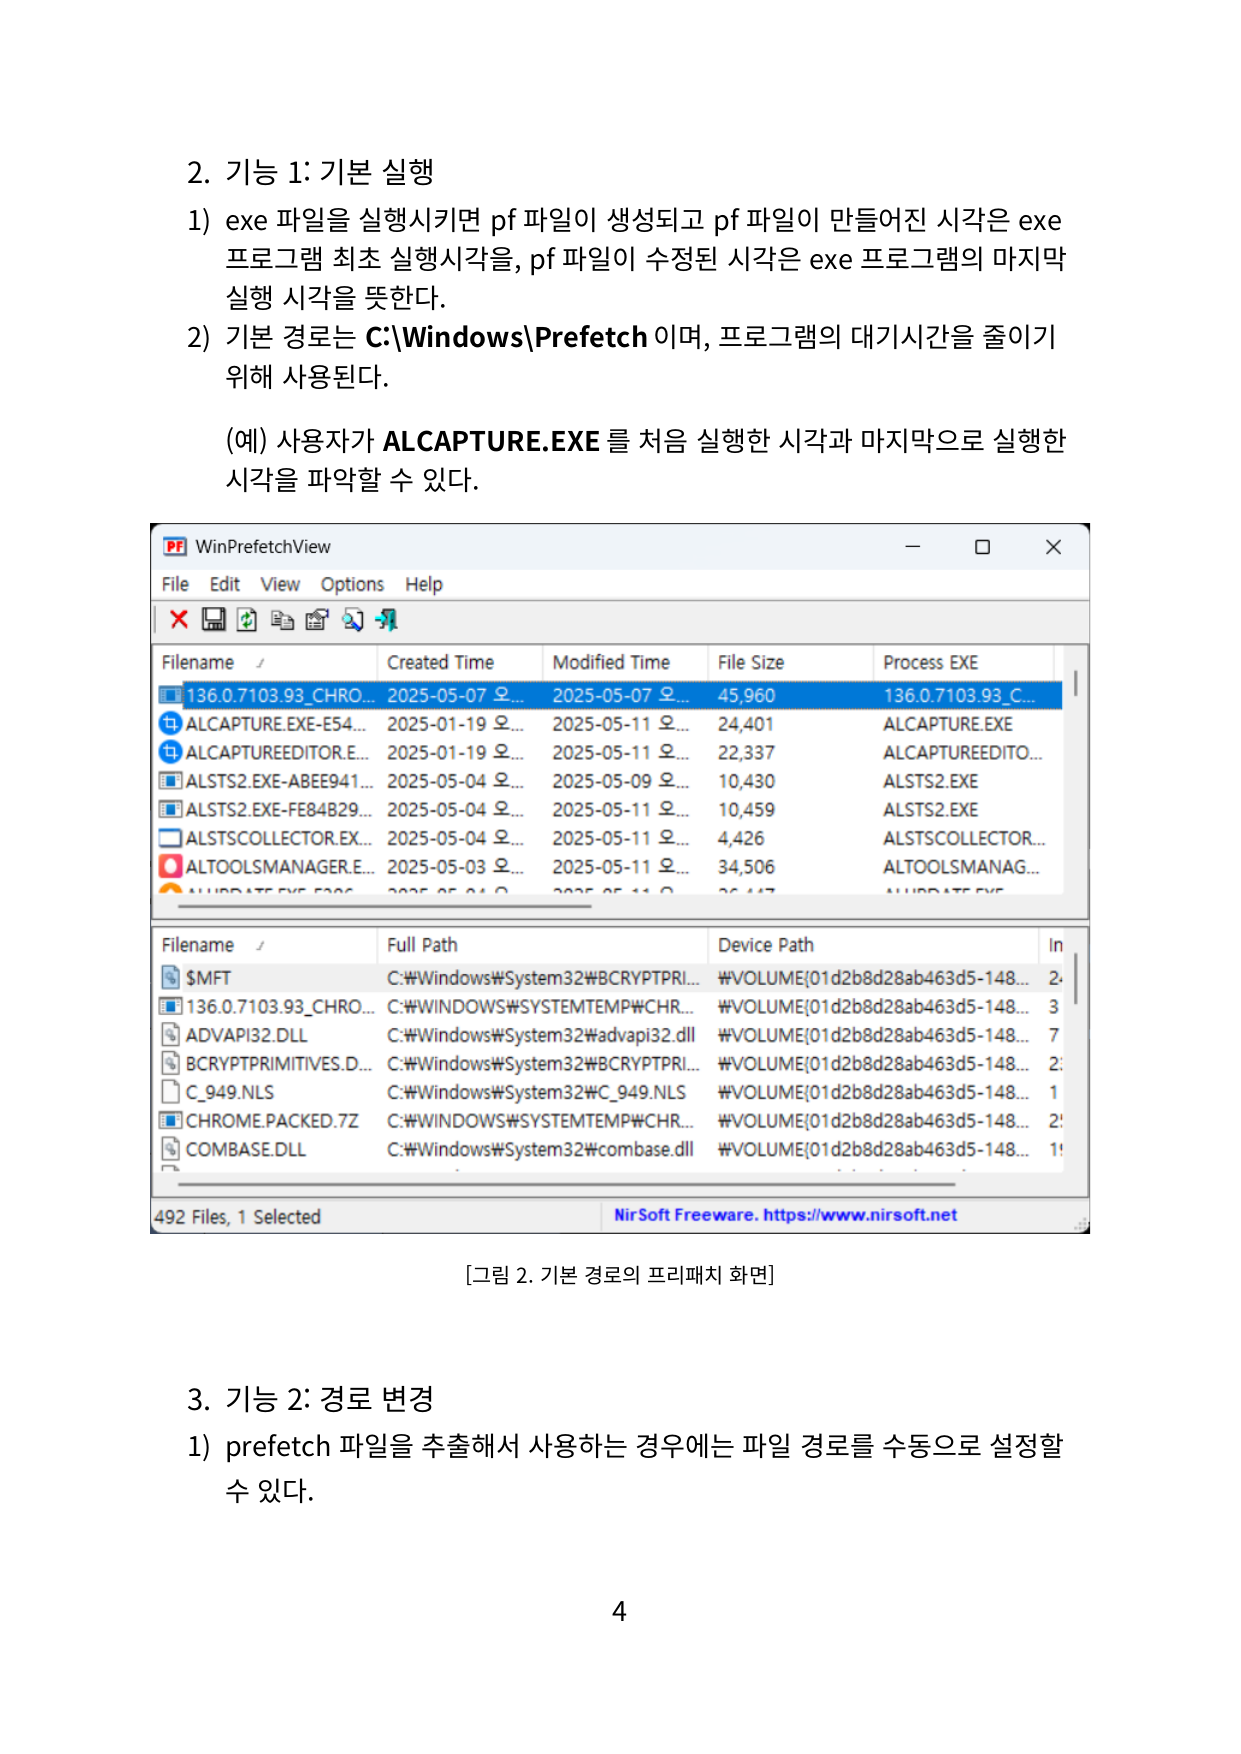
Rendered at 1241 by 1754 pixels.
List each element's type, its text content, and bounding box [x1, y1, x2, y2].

subtitle 기능 1: 기본 실행 [187, 150, 1090, 192]
list exe 파일을 실행시키면 pf 파일이 생성되고 pf 파일이 만들어진 시각은 exe 프로그램 최초 실행시각을, pf 파일이 수정된 시각은 exe 프로그램의 마지막 실행 시각을 뜻한다. [187, 198, 1090, 316]
list prefetch 파일을 추출해서 사용하는 경우에는 파일 경로를 수동으로 설정할 수 있다. [187, 1425, 1090, 1509]
text (예) 사용자가 ALCAPTURE.EXE를 처음 실행한 시각과 마지막으로 실행한 시각을 파악할 수 있다. [225, 420, 1090, 498]
subtitle 기능 2: 경로 변경 [187, 1376, 1090, 1418]
text [그림 2. 기본 경로의 프리패치 화면] [150, 1259, 1090, 1289]
list 기본 경로는 C:\Windows\Prefetch이며, 프로그램의 대기시간을 줄이기 위해 사용된다. [187, 316, 1090, 395]
picture [150, 523, 1091, 1234]
